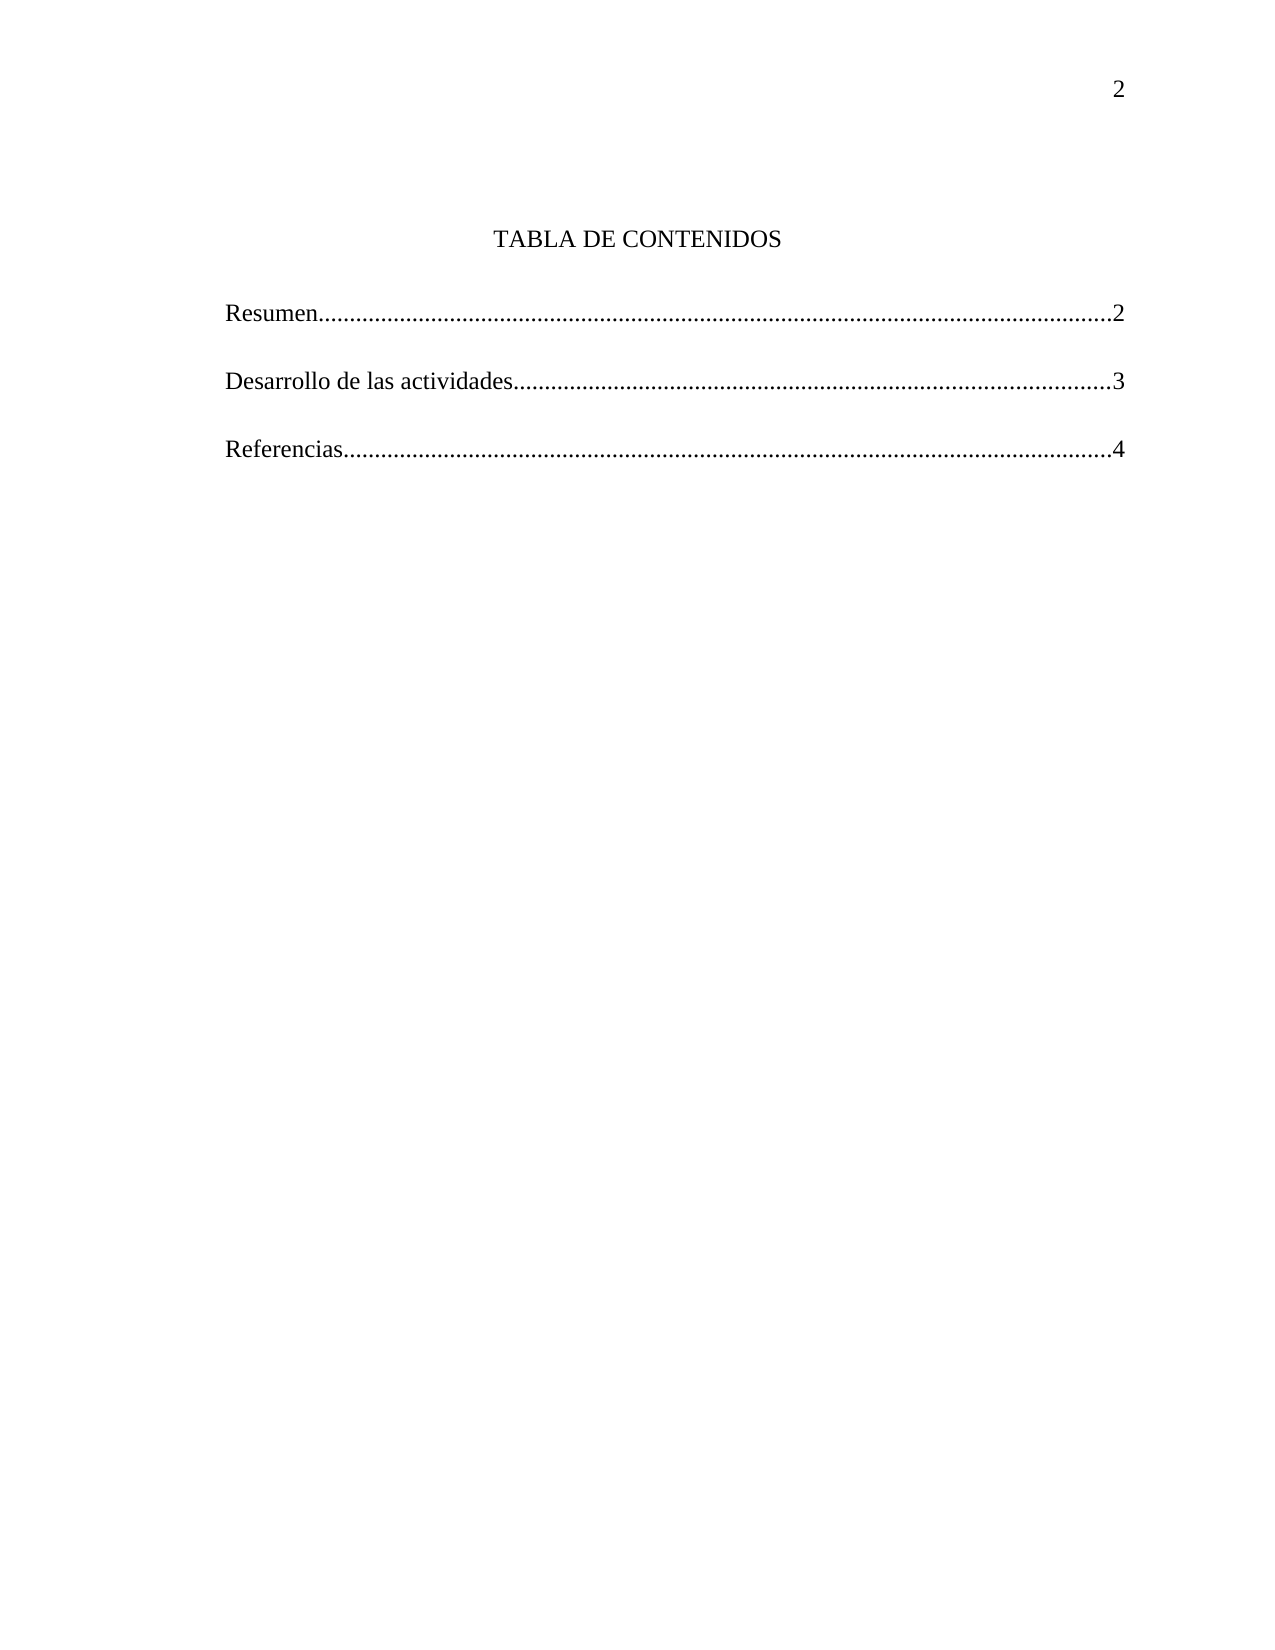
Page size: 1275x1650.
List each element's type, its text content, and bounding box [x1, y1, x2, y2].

text TABLA DE CONTENIDOS [150, 224, 1125, 253]
